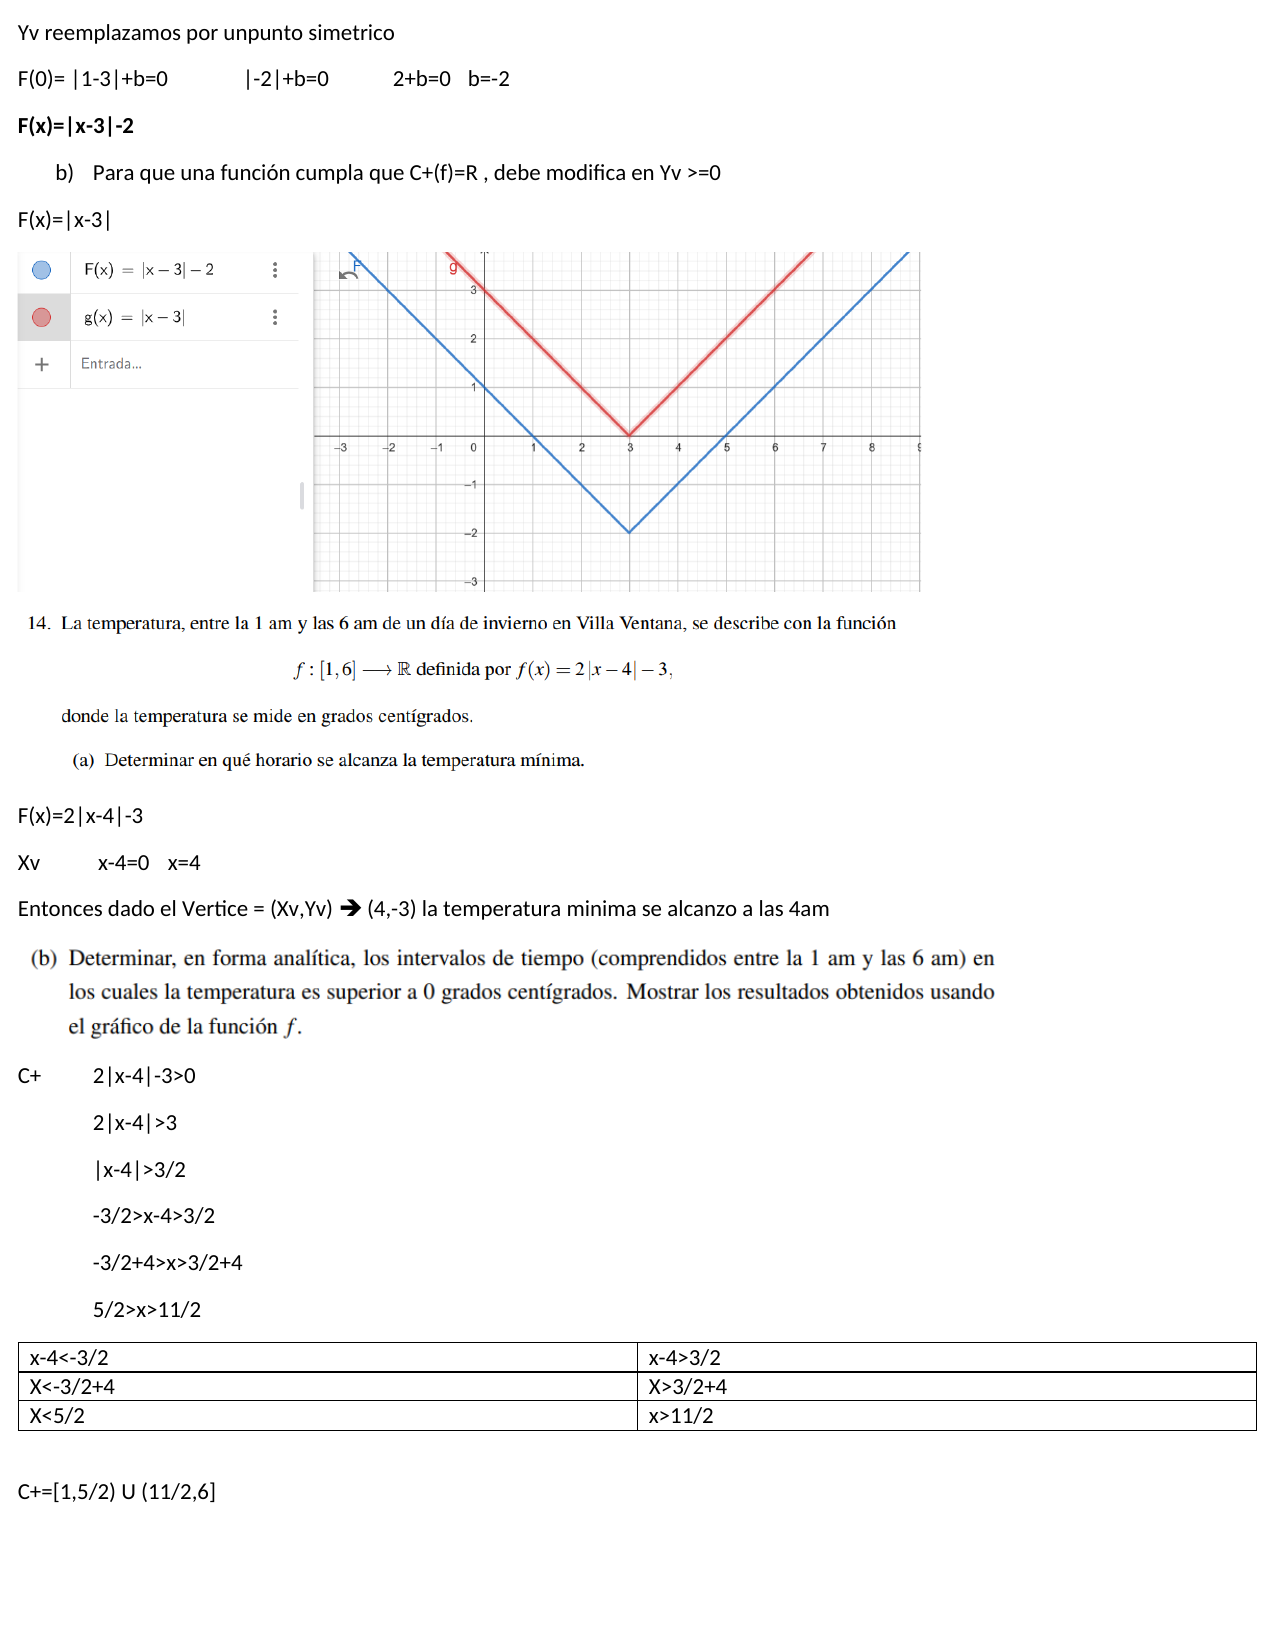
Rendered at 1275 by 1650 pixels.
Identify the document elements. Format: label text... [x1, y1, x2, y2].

text Yv reemplazamos por unpunto simetrico [18, 18, 1257, 46]
table_cell X<-3/2+4 [19, 1373, 637, 1400]
picture [17, 252, 922, 592]
picture [17, 610, 917, 782]
text -3/2+4>x>3/2+4 [18, 1248, 1257, 1277]
text |x-4|>3/2 [18, 1155, 1257, 1183]
text -3/2>x-4>3/2 [18, 1202, 1257, 1230]
table_cell X>3/2+4 [638, 1373, 1256, 1400]
table_header x-4>3/2 [638, 1343, 1256, 1371]
text 5/2>x>11/2 [18, 1295, 1257, 1323]
text 2|x-4|>3 [18, 1108, 1257, 1136]
table_header x-4<-3/2 [19, 1343, 637, 1371]
text F(x)=|x-3|-2 [18, 111, 1257, 139]
table_cell x>11/2 [638, 1401, 1256, 1429]
picture [17, 941, 1001, 1043]
text Xv x-4=0 x=4 [18, 848, 1257, 876]
text C+ 2|x-4|-3>0 [18, 1061, 1257, 1089]
text F(x)=2|x-4|-3 [18, 801, 1257, 829]
text C+=[1,5/2) U (11/2,6] [18, 1477, 1257, 1505]
text F(0)= |1-3|+b=0 |-2|+b=0 2+b=0 b=-2 [18, 64, 1257, 93]
text Entonces dado el Vertice = (Xv,Yv) (4,-3) la temperatura minima se alcanzo a las 4am [18, 894, 1257, 922]
text F(x)=|x-3| [18, 205, 1257, 233]
table_cell X<5/2 [19, 1401, 637, 1429]
list Para que una función cumpla que C+(f)=R , debe modifica en Yv >=0 [55, 158, 1257, 186]
